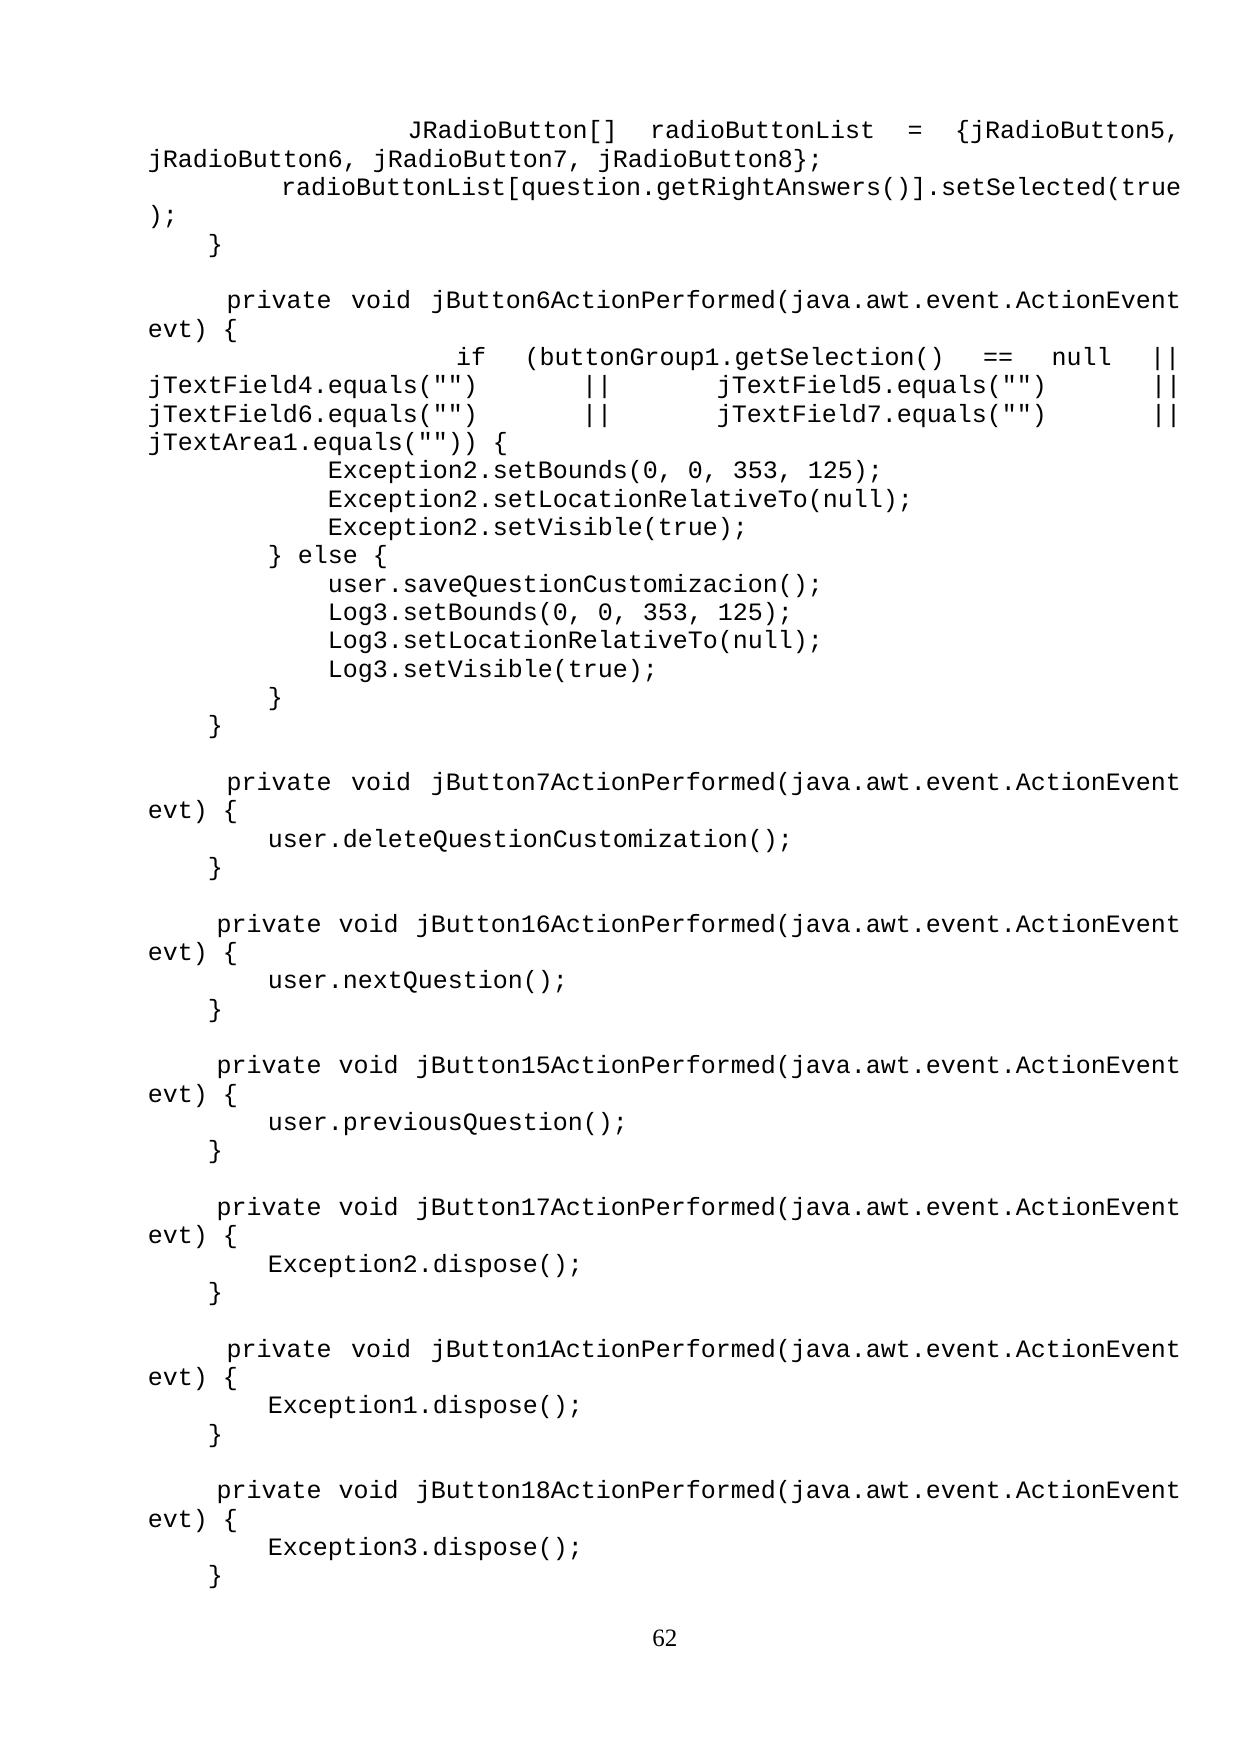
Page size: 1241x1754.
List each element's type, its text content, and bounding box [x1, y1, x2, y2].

text JRadioButton[] radioButtonList = {jRadioButton5, jRadioButton6, jRadioButton7, jRadioButton8}; [148, 118, 1181, 175]
text Log3.setBounds(0, 0, 353, 125); [148, 600, 1181, 628]
text user.nextQuestion(); [148, 968, 1181, 996]
text private void jButton6ActionPerformed(java.awt.event.ActionEvent evt) { [148, 288, 1181, 345]
text radioButtonList[question.getRightAnswers()].setSelected(true); [148, 175, 1181, 231]
text } [148, 1563, 1181, 1591]
text Log3.setVisible(true); [148, 656, 1181, 685]
text Exception2.dispose(); [148, 1251, 1181, 1280]
text } [148, 996, 1181, 1025]
text private void jButton17ActionPerformed(java.awt.event.ActionEvent evt) { [148, 1195, 1181, 1251]
text private void jButton18ActionPerformed(java.awt.event.ActionEvent evt) { [148, 1478, 1181, 1535]
text } [148, 713, 1181, 741]
text Exception1.dispose(); [148, 1393, 1181, 1421]
text private void jButton7ActionPerformed(java.awt.event.ActionEvent evt) { [148, 770, 1181, 826]
text } [148, 231, 1181, 260]
text } [148, 685, 1181, 713]
text Log3.setLocationRelativeTo(null); [148, 628, 1181, 656]
text } [148, 1280, 1181, 1308]
text } else { [148, 543, 1181, 571]
text private void jButton16ActionPerformed(java.awt.event.ActionEvent evt) { [148, 911, 1181, 968]
text user.previousQuestion(); [148, 1110, 1181, 1138]
text Exception2.setVisible(true); [148, 515, 1181, 543]
text user.deleteQuestionCustomization(); [148, 826, 1181, 855]
text } [148, 1138, 1181, 1166]
text user.saveQuestionCustomizacion(); [148, 571, 1181, 600]
text } [148, 855, 1181, 883]
text private void jButton1ActionPerformed(java.awt.event.ActionEvent evt) { [148, 1336, 1181, 1393]
text Exception2.setBounds(0, 0, 353, 125); [148, 458, 1181, 486]
text Exception2.setLocationRelativeTo(null); [148, 486, 1181, 515]
text if (buttonGroup1.getSelection() == null || jTextField4.equals("") || jTextField5.equals("") || jTextField6.equals("") || jTextField7.equals("") || jTextArea1.equals("")) { [148, 345, 1181, 458]
text Exception3.dispose(); [148, 1535, 1181, 1563]
text } [148, 1421, 1181, 1450]
text private void jButton15ActionPerformed(java.awt.event.ActionEvent evt) { [148, 1053, 1181, 1110]
